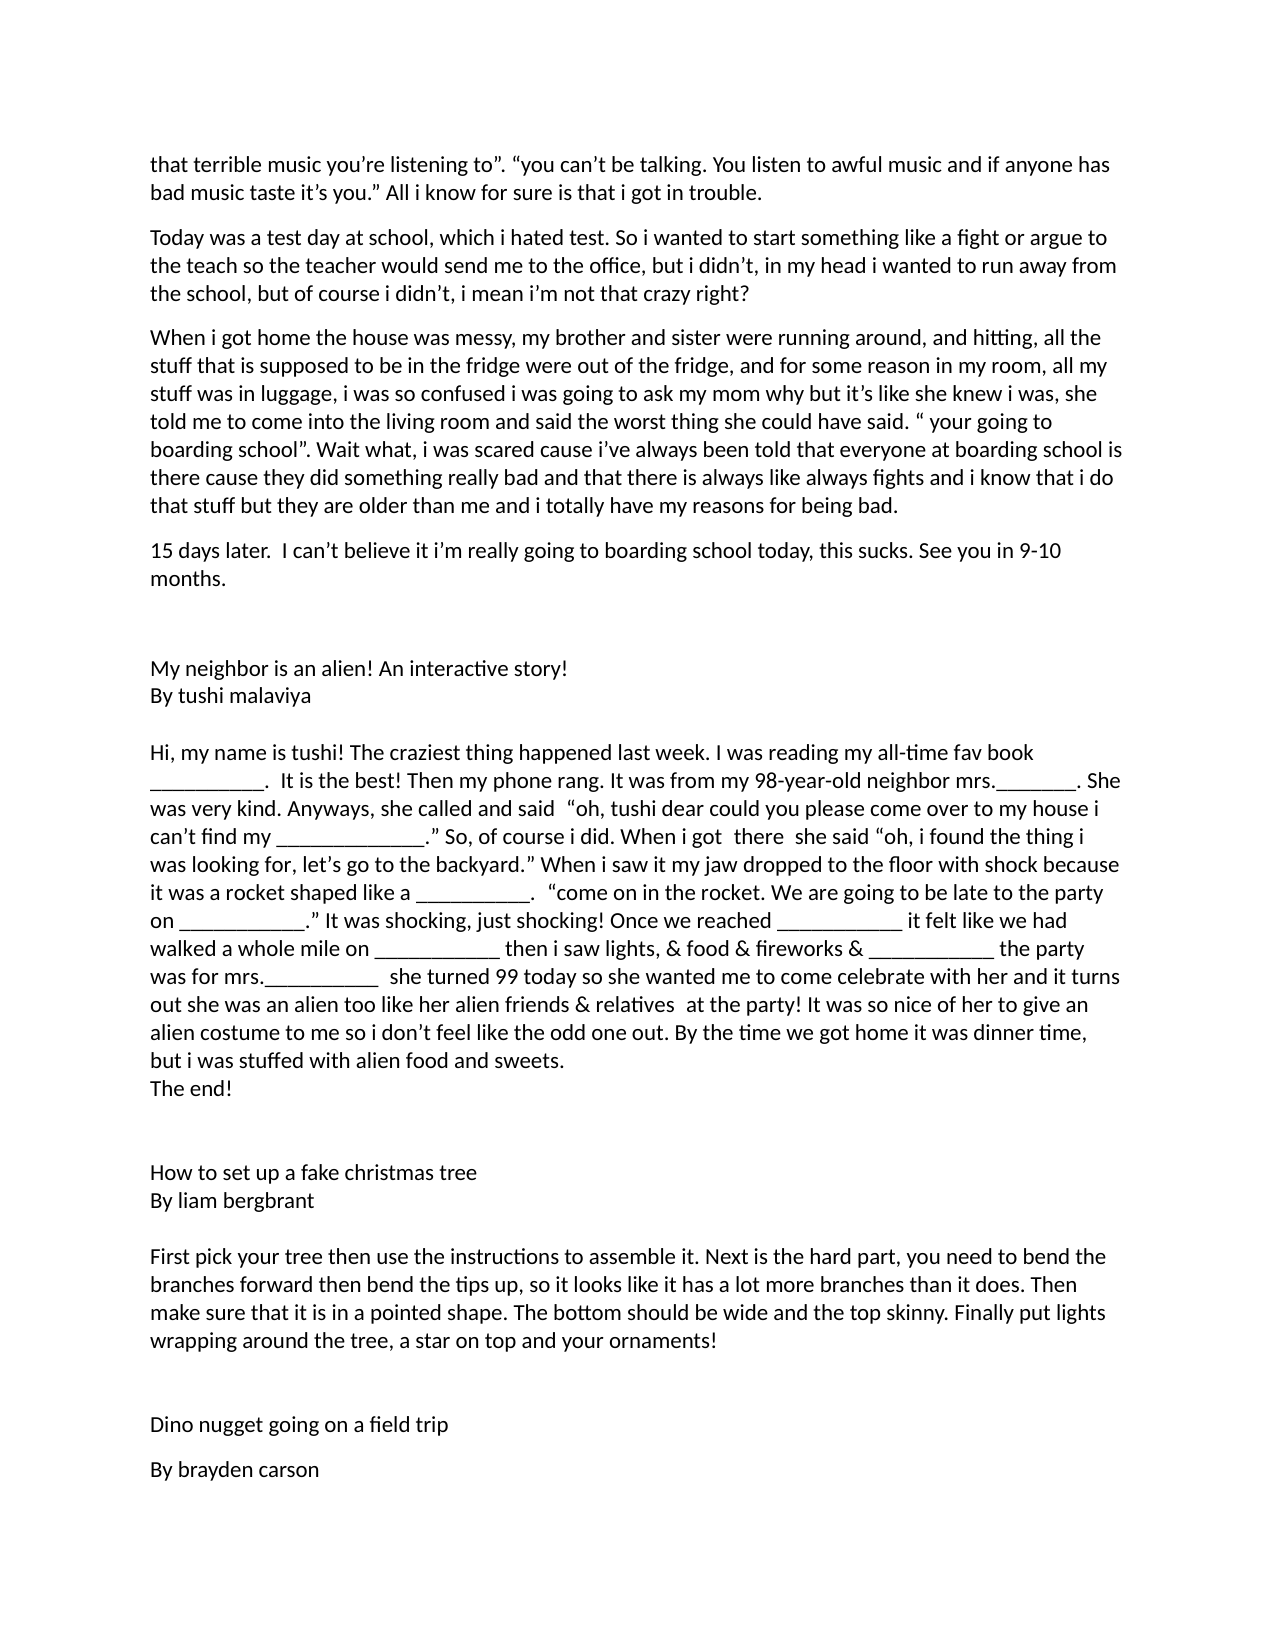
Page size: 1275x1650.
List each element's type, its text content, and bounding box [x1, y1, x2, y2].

text When i got home the house was messy, my brother and sister were running around, and hitting, all the stuff that is supposed to be in the fridge were out of the fridge, and for some reason in my room, all my stuff was in luggage, i was so confused i was going to ask my mom why but it’s like she knew i was, she told me to come into the living room and said the worst thing she could have said. “ your going to boarding school”. Wait what, i was scared cause i’ve always been told that everyone at boarding school is there cause they did something really bad and that there is always like always fights and i know that i do that stuff but they are older than me and i totally have my reasons for being bad. [150, 323, 1125, 519]
text By liam bergbrant [150, 1186, 1125, 1214]
text How to set up a fake christmas tree [150, 1158, 1125, 1186]
text 15 days later. I can’t believe it i’m really going to boarding school today, this sucks. See you in 9-10 months. [150, 536, 1125, 592]
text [150, 150, 1125, 206]
text Dino nugget going on a field trip [150, 1410, 1125, 1438]
text Hi, my name is tushi! The craziest thing happened last week. I was reading my all-time fav book __________. It is the best! Then my phone rang. It was from my 98-year-old neighbor mrs._______. She was very kind. Anyways, she called and said “oh, tushi dear could you please come over to my house i can’t find my _____________.” So, of course i did. When i got there she said “oh, i found the thing i was looking for, let’s go to the backyard.” When i saw it my jaw dropped to the floor with shock because it was a rocket shaped like a __________. “come on in the rocket. We are going to be late to the party on ___________.” It was shocking, just shocking! Once we reached ___________ it felt like we had walked a whole mile on ___________ then i saw lights, & food & fireworks & ___________ the party was for mrs.__________ she turned 99 today so she wanted me to come celebrate with her and it turns out she was an alien too like her alien friends & relatives at the party! It was so nice of her to give an alien costume to me so i don’t feel like the odd one out. By the time we got home it was dinner time, but i was stuffed with alien food and sweets. [150, 738, 1125, 1074]
text First pick your tree then use the instructions to assemble it. Next is the hard part, you need to bend the branches forward then bend the tips up, so it looks like it has a lot more branches than it does. Then make sure that it is in a pointed shape. The bottom should be wide and the top skinny. Finally put lights wrapping around the tree, a star on top and your ornaments! [150, 1242, 1125, 1354]
text By tushi malaviya [150, 682, 1125, 710]
text Today was a test day at school, which i hated test. So i wanted to start something like a fight or argue to the teach so the teacher would send me to the office, but i didn’t, in my head i wanted to run away from the school, but of course i didn’t, i mean i’m not that crazy right? [150, 223, 1125, 307]
text My neighbor is an alien! An interactive story! [150, 654, 1125, 682]
text By brayden carson [150, 1455, 1125, 1483]
text The end! [150, 1074, 1125, 1102]
